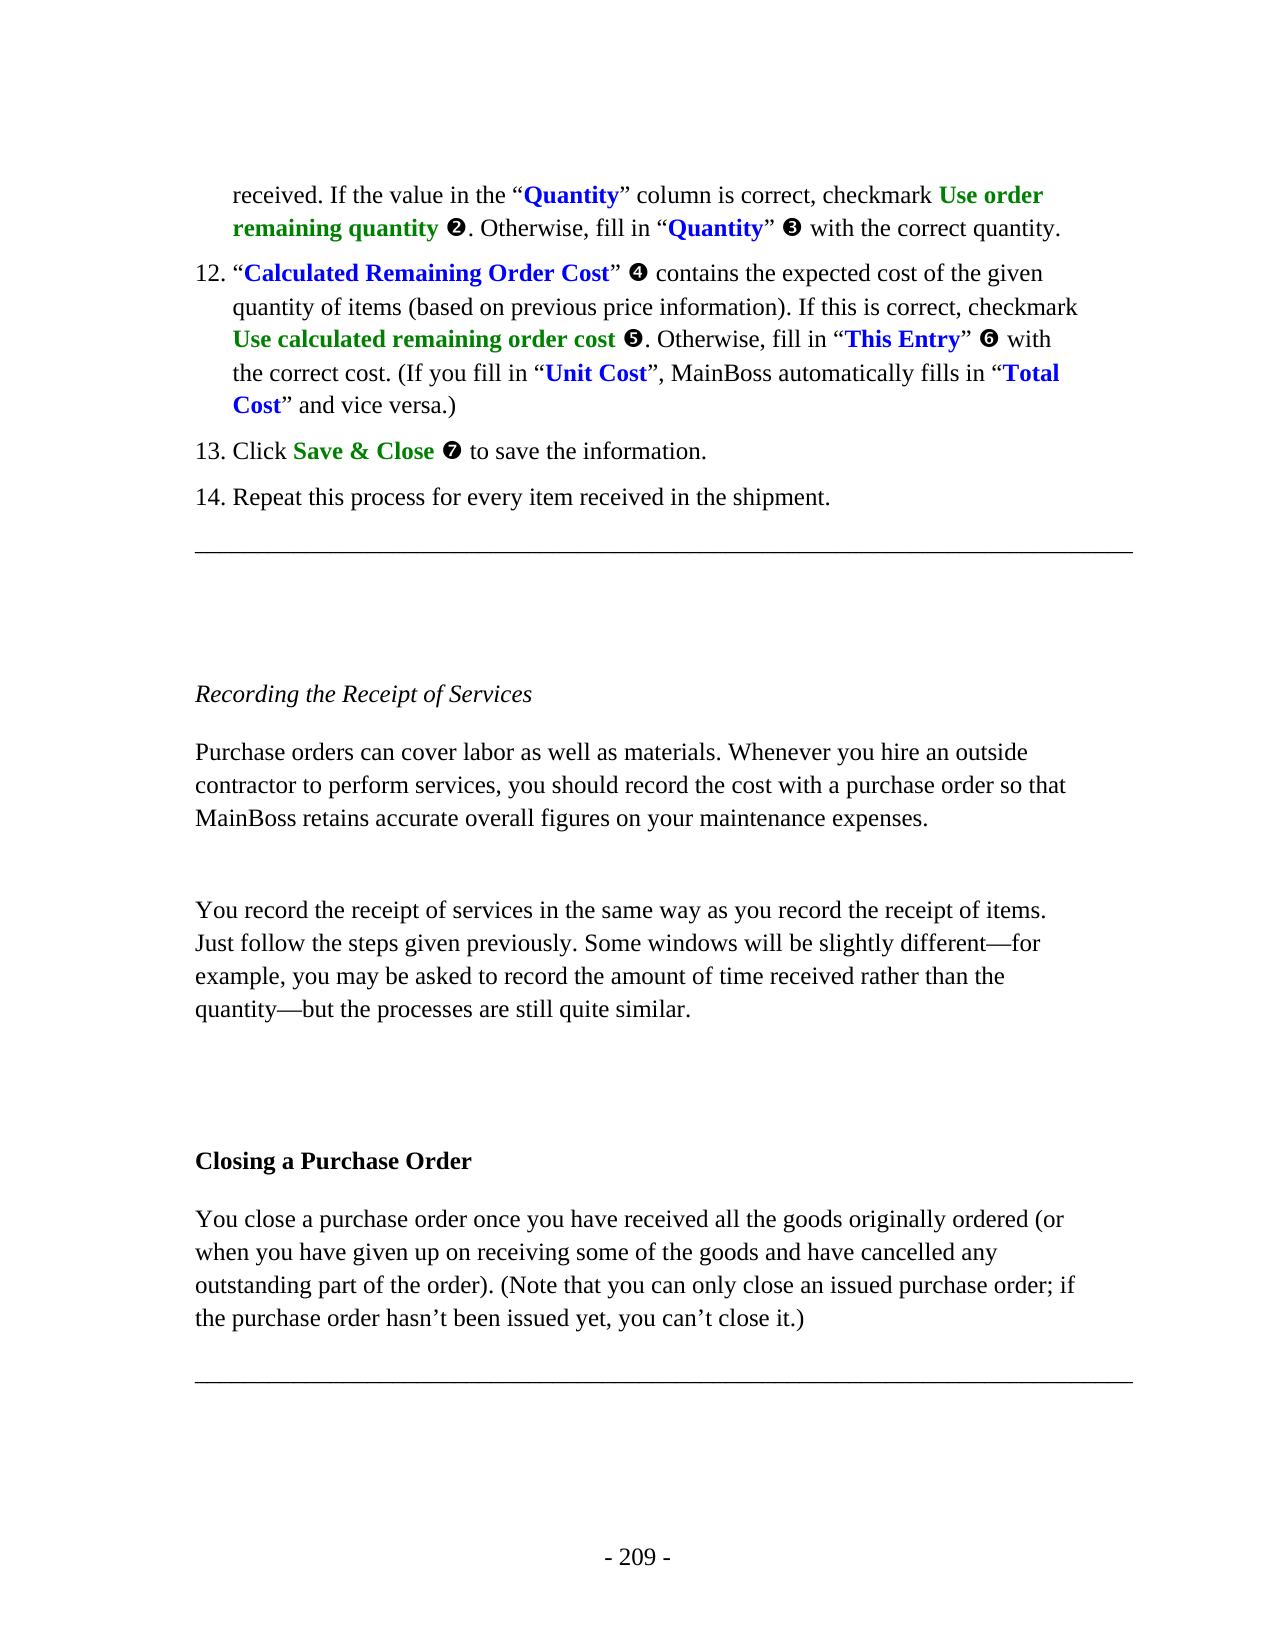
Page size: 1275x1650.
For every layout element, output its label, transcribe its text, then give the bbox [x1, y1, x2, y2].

text You close a purchase order once you have received all the goods originally ordered (or when you have given up on receiving some of the goods and have cancelled any outstanding part of the order). (Note that you can only close an issued purchase order; if the purchase order hasn’t been issued yet, you can’t close it.) [195, 1204, 1080, 1332]
subtitle Closing a Purchase Order [195, 1146, 1080, 1175]
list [195, 180, 1080, 242]
list “Calculated Remaining Order Cost” contains the expected cost of the given quantity of items (based on previous price information). If this is correct, checkmark Use calculated remaining order cost . Otherwise, fill in “This Entry” with the correct cost. (If you fill in “Unit Cost”, MainBoss automatically fills in “Total Cost” and vice versa.) [195, 258, 1080, 419]
subtitle Recording the Receipt of Services [195, 679, 1080, 708]
text Purchase orders can cover labor as well as materials. Whenever you hire an outside contractor to perform services, you should record the cost with a purchase order so that MainBoss retains accurate overall figures on your maintenance expenses. [195, 737, 1080, 832]
list Repeat this process for every item received in the shipment. [195, 482, 1080, 510]
list Click Save & Close to save the information. [195, 436, 1080, 465]
text You record the receipt of services in the same way as you record the receipt of items. Just follow the steps given previously. Some windows will be slightly different—for example, you may be asked to record the amount of time received rather than the quantity—but the processes are still quite similar. [195, 895, 1080, 1022]
